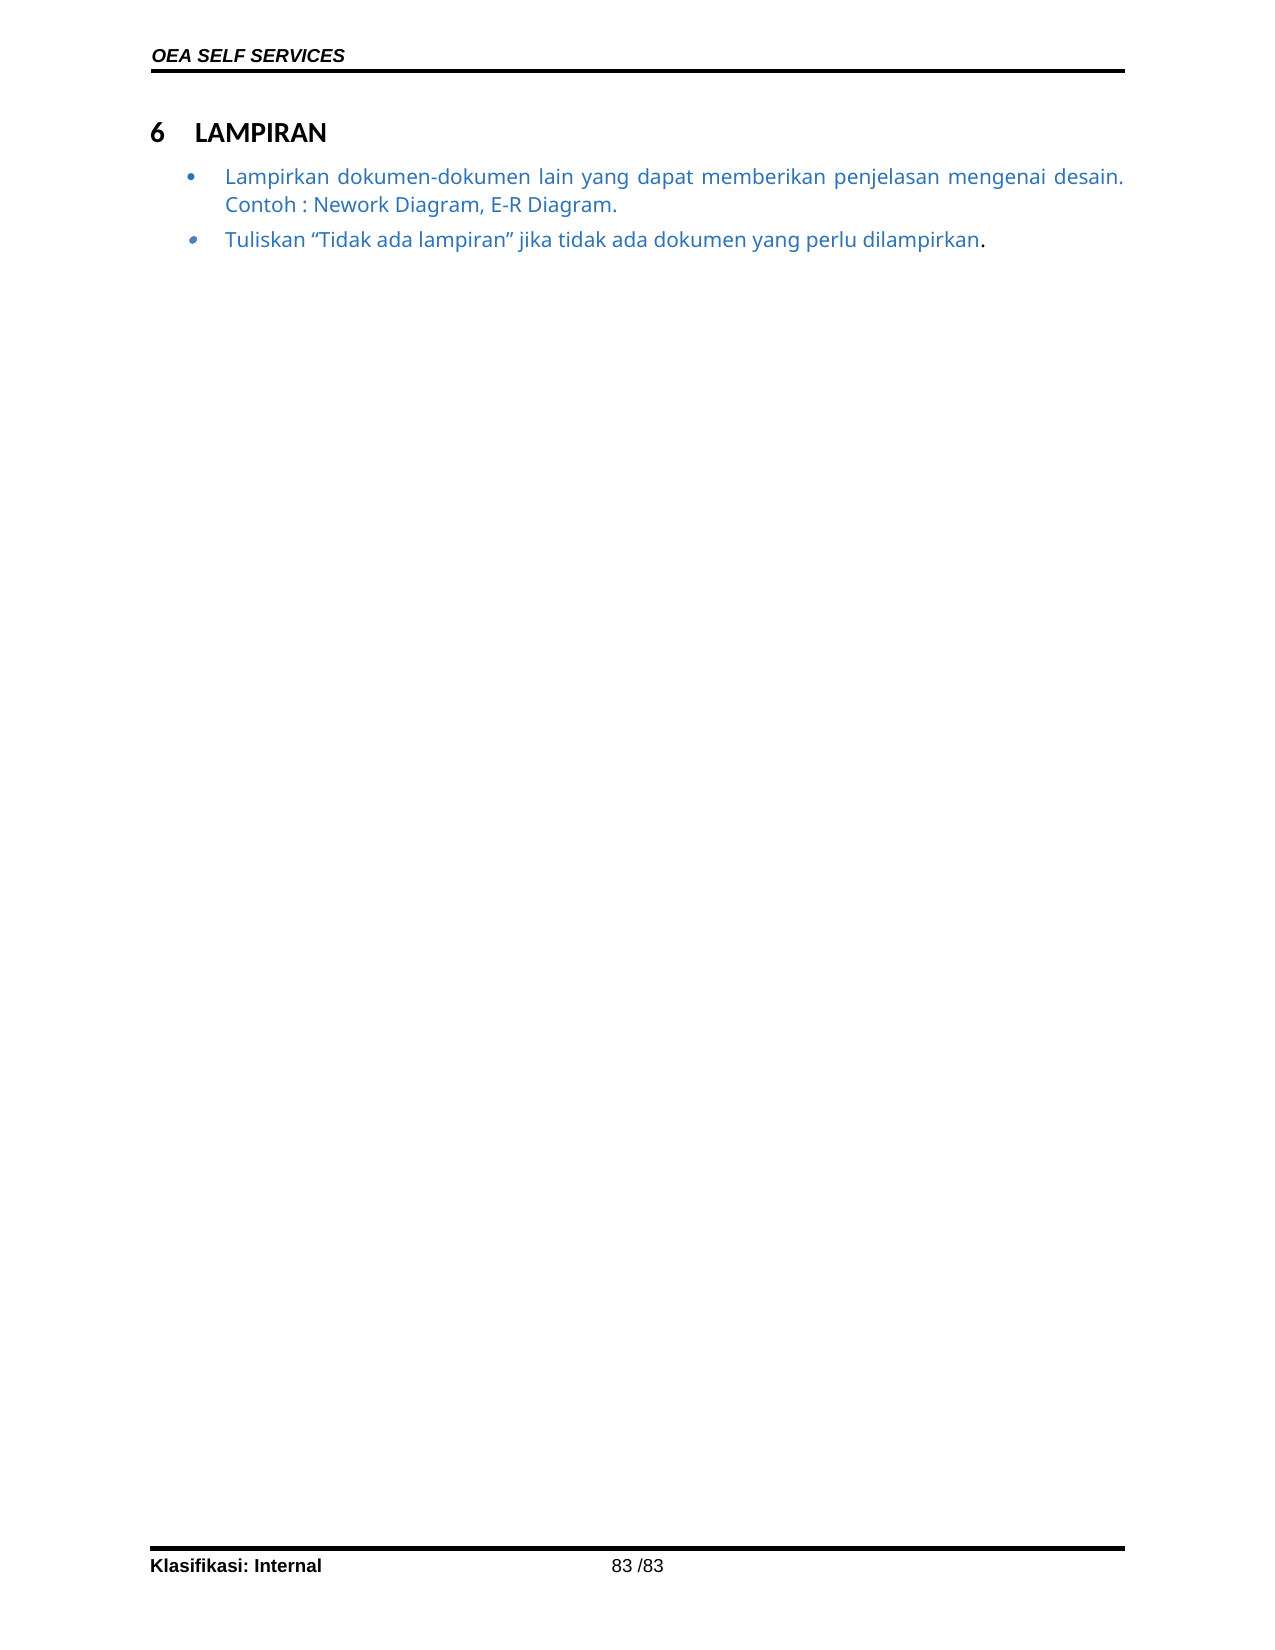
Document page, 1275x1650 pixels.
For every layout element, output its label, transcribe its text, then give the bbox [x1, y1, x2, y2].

subtitle LAMPIRAN [150, 114, 1125, 150]
list Tuliskan “Tidak ada lampiran” jika tidak ada dokumen yang perlu dilampirkan. [187, 225, 1125, 253]
list Lampirkan dokumen-dokumen lain yang dapat memberikan penjelasan mengenai desain. Contoh : Nework Diagram, E-R Diagram. [187, 162, 1125, 219]
